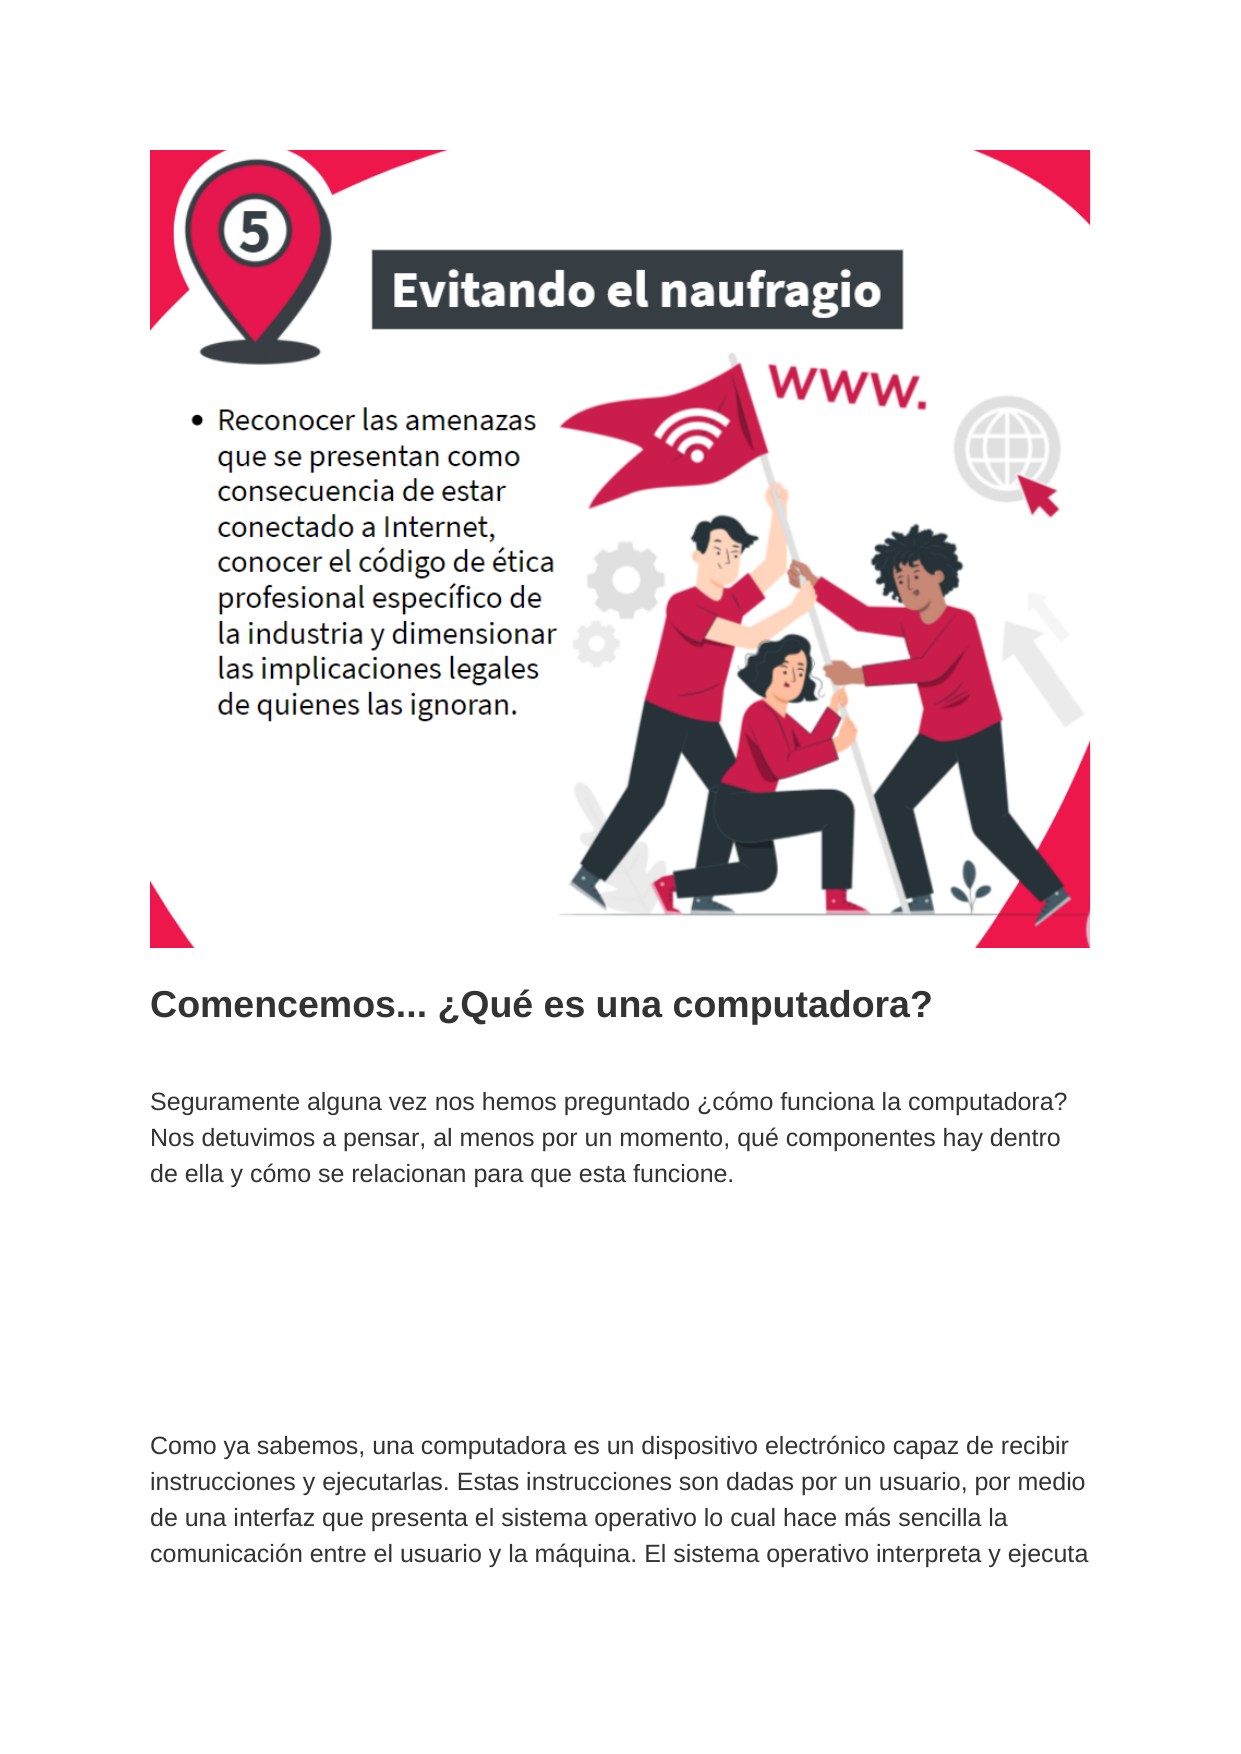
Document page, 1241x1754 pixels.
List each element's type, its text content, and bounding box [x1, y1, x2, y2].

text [150, 1431, 1090, 1567]
text Seguramente alguna vez nos hemos preguntado ¿cómo funciona la computadora? Nos detuvimos a pensar, al menos por un momento, qué componentes hay dentro de ella y cómo se relacionan para que esta funcione. [150, 1087, 1090, 1188]
picture [150, 150, 1091, 948]
subtitle Comencemos... ¿Qué es una computadora? [150, 982, 1090, 1025]
